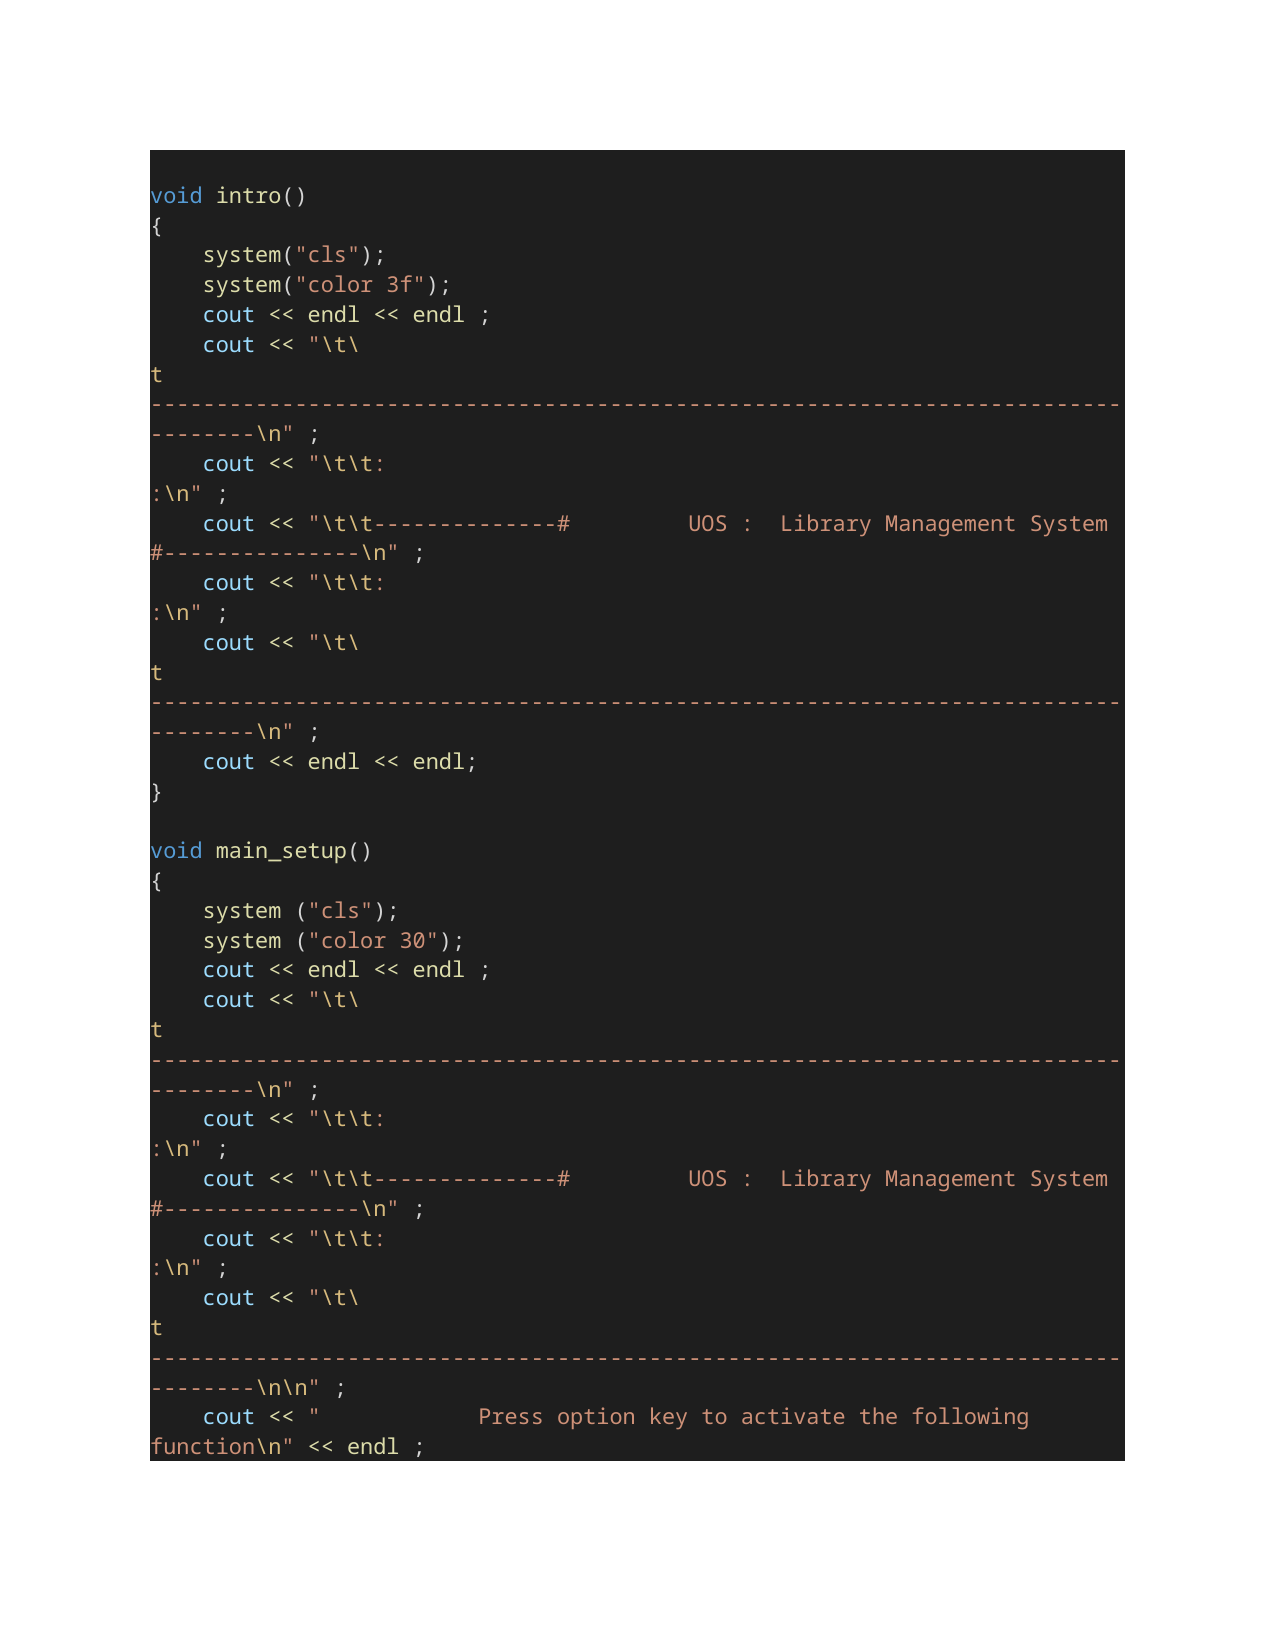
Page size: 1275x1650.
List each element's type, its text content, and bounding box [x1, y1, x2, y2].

text cout << "\t\t----------------------------------------------------------------------------------\n" ; [150, 984, 1125, 1103]
text { [150, 209, 1125, 239]
text system ("color 30"); [150, 924, 1125, 954]
text cout << endl << endl ; [150, 299, 1125, 329]
text cout << "\t\t--------------# UOS : Library Management System #---------------\n" ; [150, 1163, 1125, 1222]
text system("color 3f"); [150, 269, 1125, 299]
text cout << endl << endl; [150, 746, 1125, 776]
text cout << " Press option key to activate the following function\n" << endl ; [150, 1401, 1125, 1461]
text cout << "\t\t----------------------------------------------------------------------------------\n\n" ; [150, 1282, 1125, 1401]
text void intro() [150, 180, 1125, 209]
text system("cls"); [150, 239, 1125, 269]
text cout << endl << endl ; [150, 954, 1125, 984]
text cout << "\t\t: :\n" ; [150, 448, 1125, 507]
text void main_setup() [150, 835, 1125, 865]
text cout << "\t\t----------------------------------------------------------------------------------\n" ; [150, 627, 1125, 746]
text cout << "\t\t: :\n" ; [150, 1103, 1125, 1163]
text cout << "\t\t: :\n" ; [150, 1222, 1125, 1282]
text system ("cls"); [150, 895, 1125, 924]
text cout << "\t\t: :\n" ; [150, 567, 1125, 627]
text cout << "\t\t--------------# UOS : Library Management System #---------------\n" ; [150, 507, 1125, 567]
text cout << "\t\t----------------------------------------------------------------------------------\n" ; [150, 329, 1125, 448]
text } [150, 776, 1125, 805]
text { [150, 865, 1125, 895]
